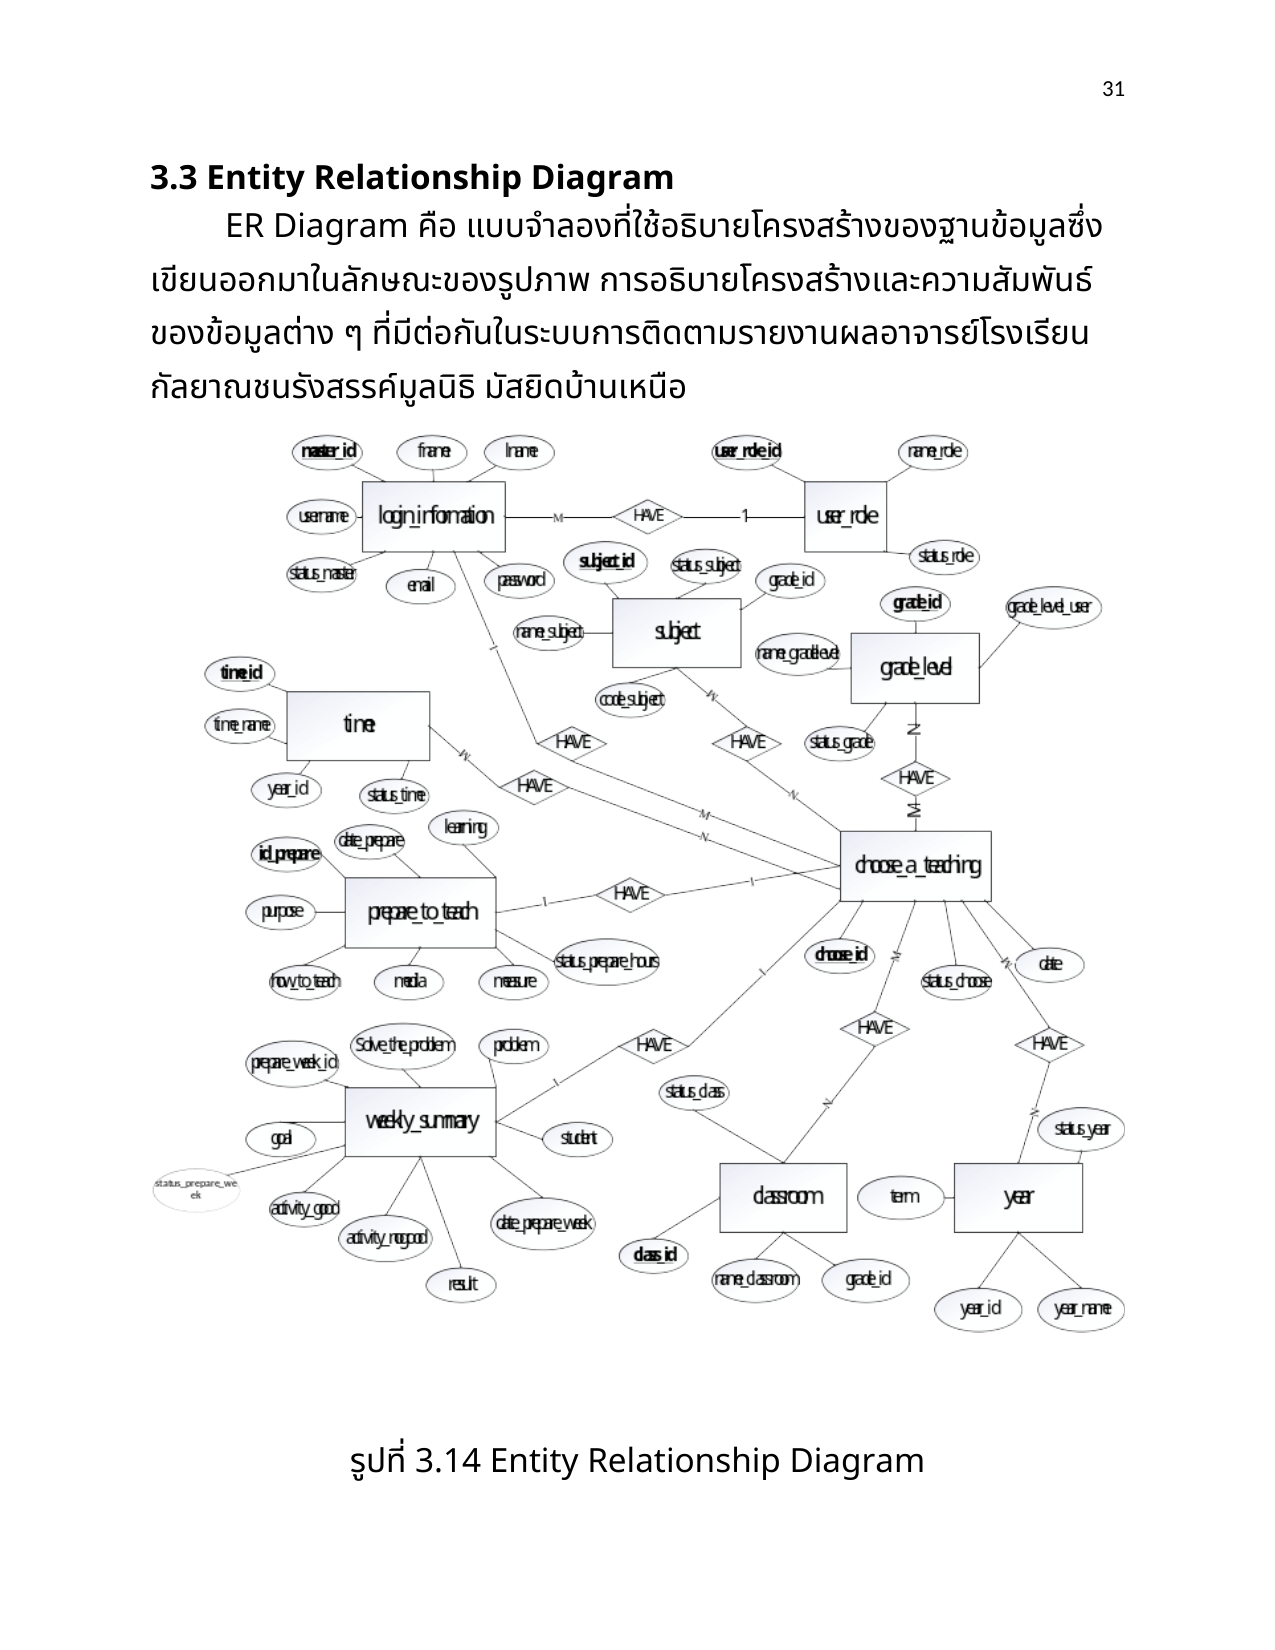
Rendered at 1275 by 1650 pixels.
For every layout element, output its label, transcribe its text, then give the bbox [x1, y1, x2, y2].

text ER Diagram คือ แบบจำลองที่ใช้อธิบายโครงสร้างของฐานข้อมูลซึ่งเขียนออกมาในลักษณะของรูปภาพ การอธิบายโครงสร้างและความสัมพันธ์ของข้อมูลต่าง ๆ ที่มีต่อกันในระบบการติดตามรายงานผลอาจารย์โรงเรียนกัลยาณชนรังสรรค์มูลนิธิ มัสยิดบ้านเหนือ [150, 202, 1125, 413]
subtitle รูปที่ 3.14 Entity Relationship Diagram [150, 1437, 1125, 1487]
subtitle 3.3 Entity Relationship Diagram [150, 154, 1125, 199]
